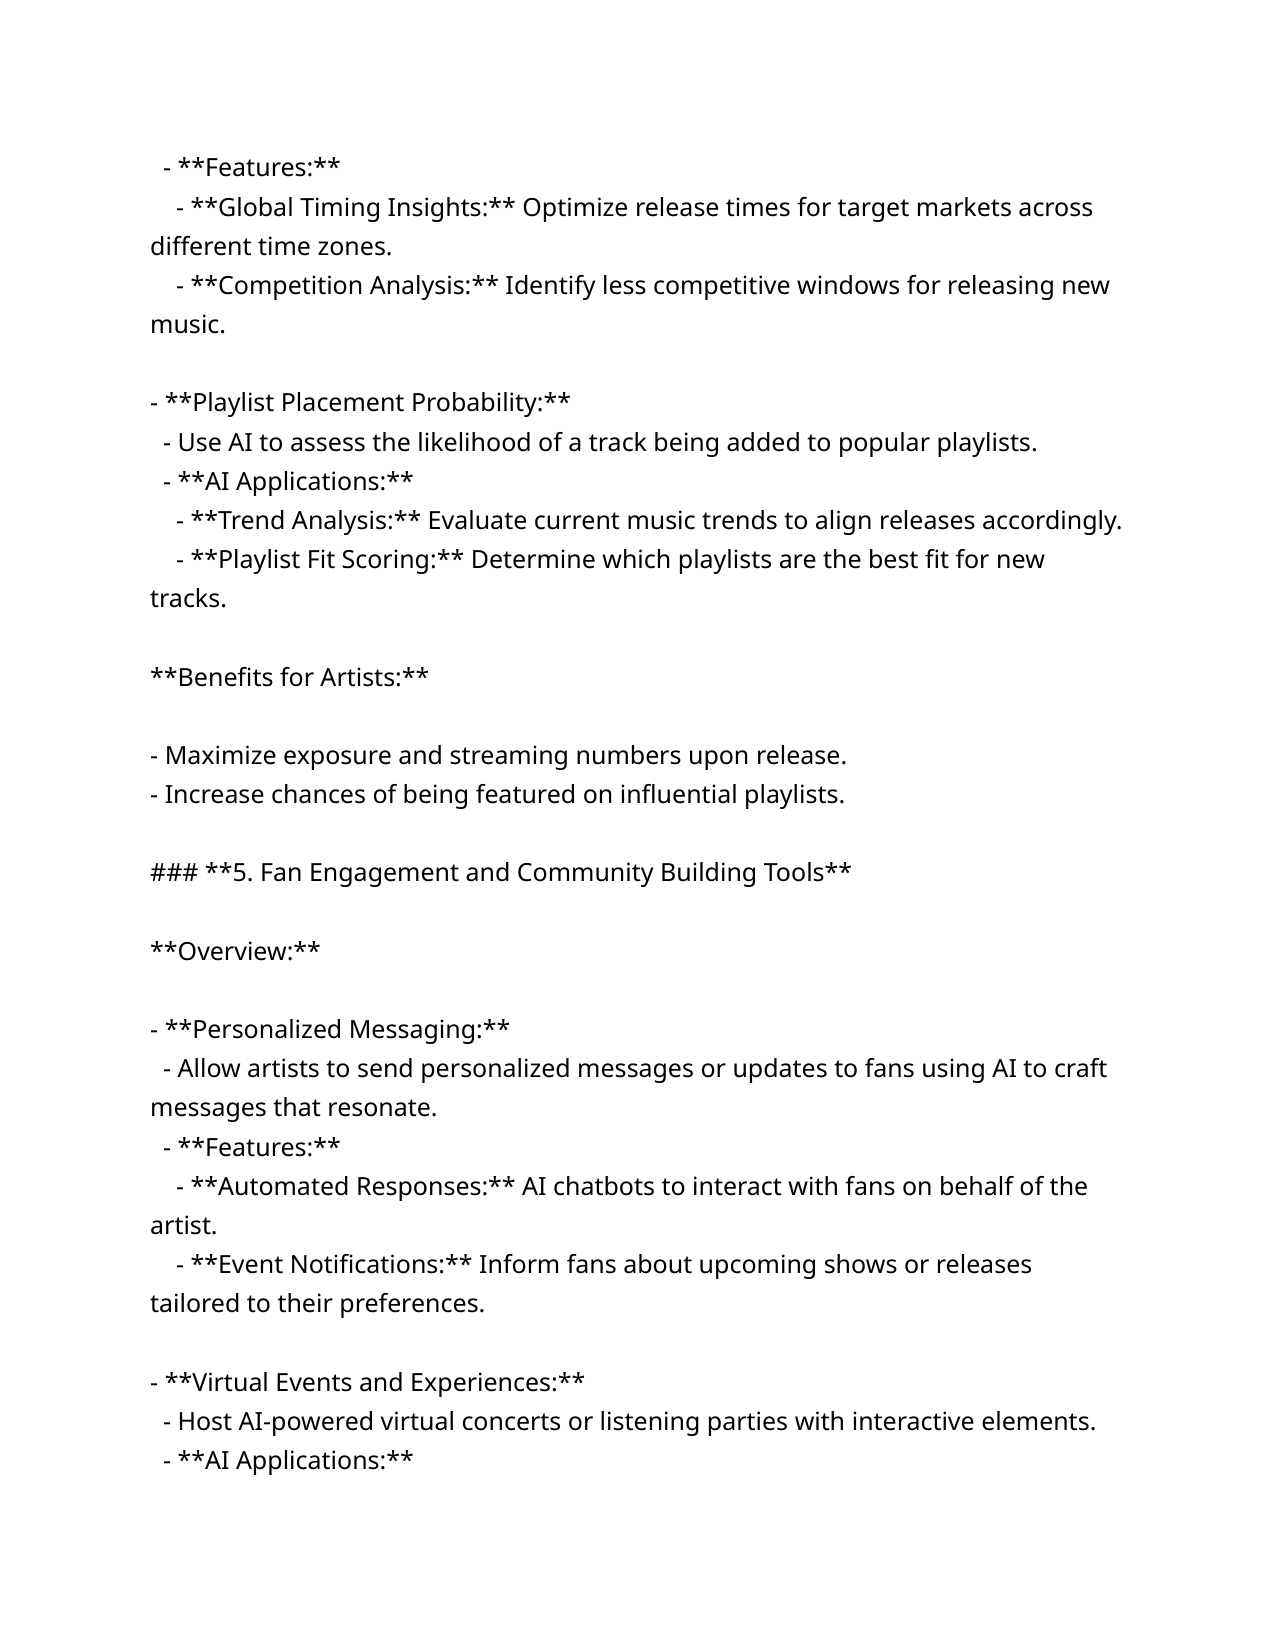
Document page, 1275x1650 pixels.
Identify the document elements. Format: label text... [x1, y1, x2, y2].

text - **Personalized Messaging:** [150, 1012, 1125, 1046]
text - Maximize exposure and streaming numbers upon release. [150, 737, 1125, 772]
text - **Playlist Fit Scoring:** Determine which playlists are the best fit for new tracks. [150, 542, 1125, 615]
text - **Virtual Events and Experiences:** [150, 1364, 1125, 1398]
text - **AI Applications:** [150, 1442, 1125, 1477]
text - Increase chances of being featured on influential playlists. [150, 777, 1125, 811]
text **Benefits for Artists:** [150, 659, 1125, 693]
text - **AI Applications:** [150, 463, 1125, 497]
text ### **5. Fan Engagement and Community Building Tools** [150, 855, 1125, 889]
text - **Global Timing Insights:** Optimize release times for target markets across different time zones. [150, 189, 1125, 262]
text - **Features:** [150, 150, 1125, 184]
text - **Competition Analysis:** Identify less competitive windows for releasing new music. [150, 267, 1125, 341]
text - Allow artists to send personalized messages or updates to fans using AI to craft messages that resonate. [150, 1051, 1125, 1124]
text - **Playlist Placement Probability:** [150, 385, 1125, 419]
text - **Trend Analysis:** Evaluate current music trends to align releases accordingly. [150, 502, 1125, 537]
text - Use AI to assess the likelihood of a track being added to popular playlists. [150, 424, 1125, 458]
text - **Features:** [150, 1129, 1125, 1163]
text - Host AI-powered virtual concerts or listening parties with interactive elements. [150, 1403, 1125, 1437]
text **Overview:** [150, 933, 1125, 967]
text - **Automated Responses:** AI chatbots to interact with fans on behalf of the artist. [150, 1168, 1125, 1242]
text - **Event Notifications:** Inform fans about upcoming shows or releases tailored to their preferences. [150, 1247, 1125, 1320]
